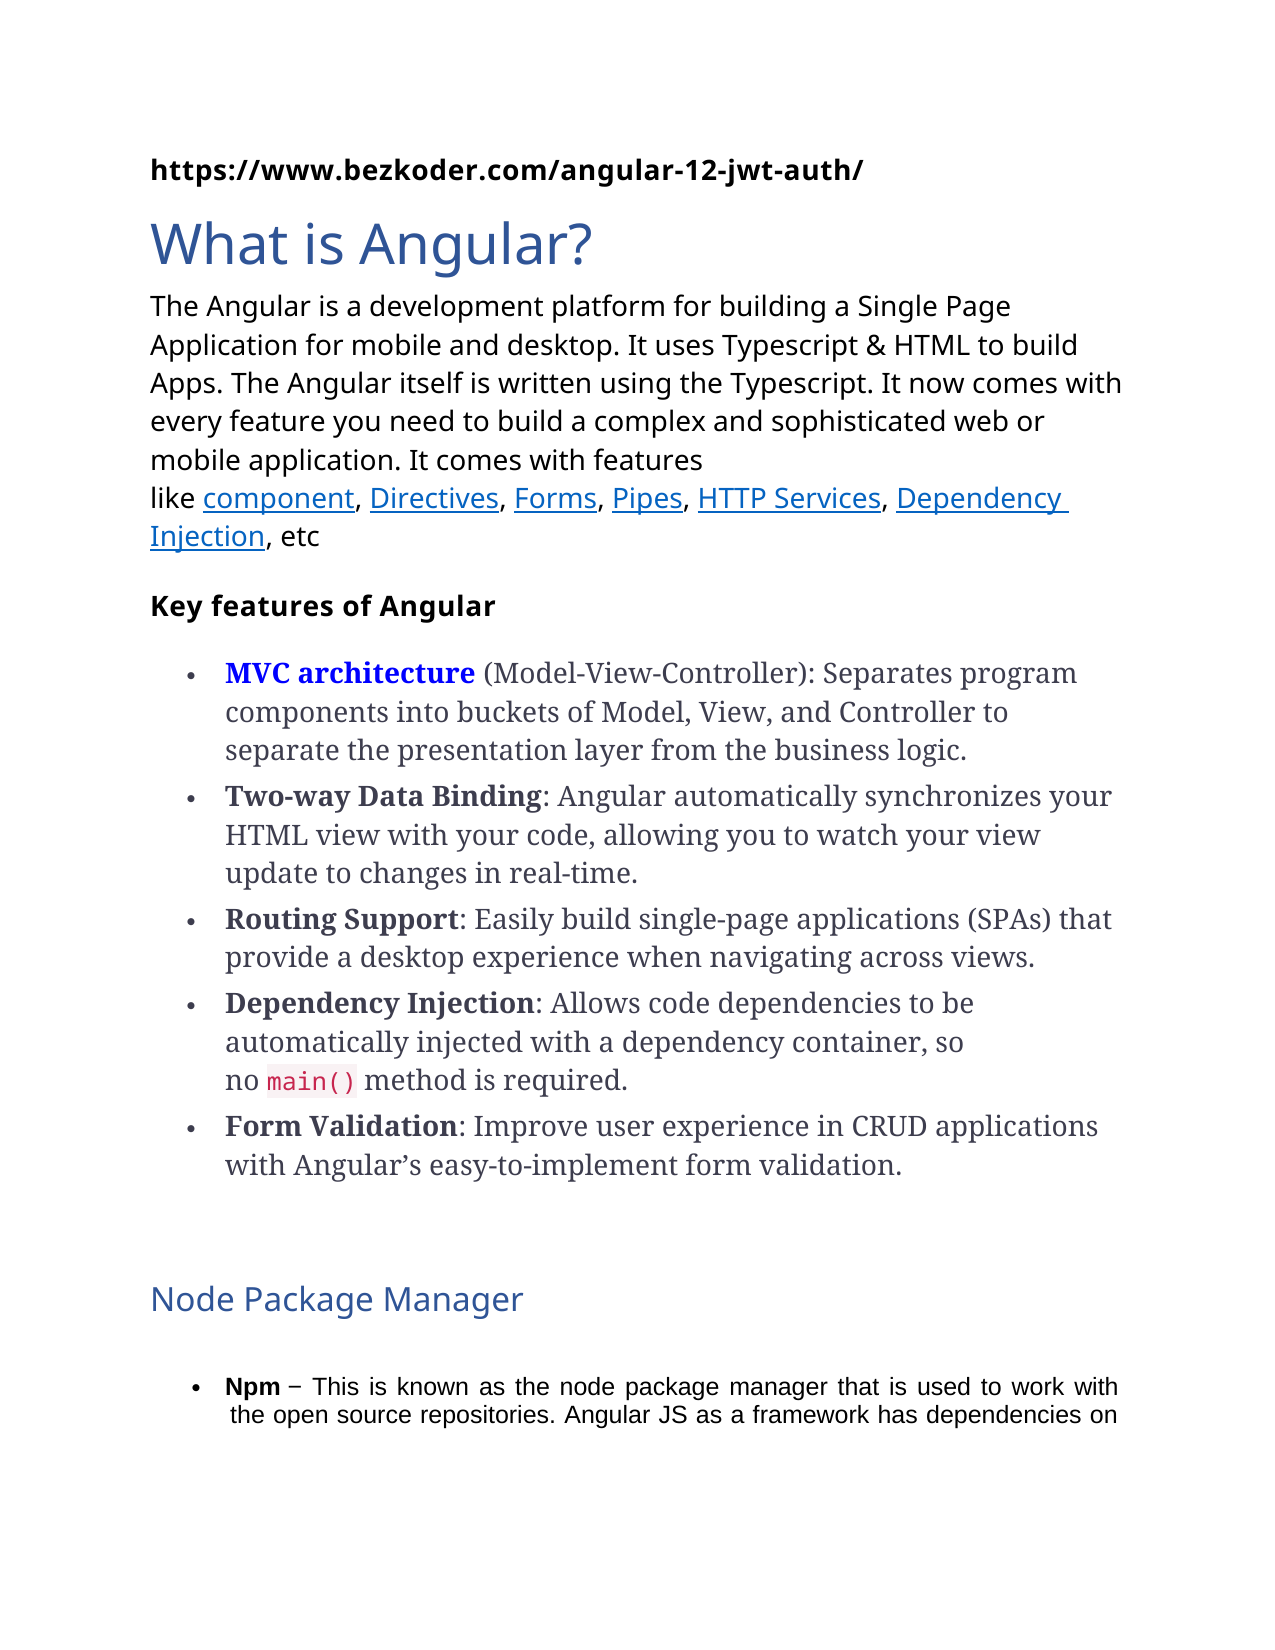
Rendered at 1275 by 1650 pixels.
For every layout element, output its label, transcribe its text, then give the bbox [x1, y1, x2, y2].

subtitle Key features of Angular [150, 586, 1125, 624]
subtitle What is Angular? [150, 204, 1125, 281]
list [192, 1372, 1120, 1429]
list MVC architecture (Model-View-Controller): Separates program components into buckets of Model, View, and Controller to separate the presentation layer from the business logic. [187, 654, 1125, 769]
text The Angular is a development platform for building a Single Page Application for mobile and desktop. It uses Typescript & HTML to build Apps. The Angular itself is written using the Typescript. It now comes with every feature you need to build a complex and sophisticated web or mobile application. It comes with features like component, Directives, Forms, Pipes, HTTP Services, Dependency Injection, etc [150, 287, 1125, 555]
list Form Validation: Improve user experience in CRUD applications with Angular’s easy-to-implement form validation. [187, 1107, 1125, 1183]
list Dependency Injection: Allows code dependencies to be automatically injected with a dependency container, so no main() method is required. [187, 984, 1125, 1099]
list Routing Support: Easily build single-page applications (SPAs) that provide a desktop experience when navigating across views. [187, 899, 1125, 976]
text https://www.bezkoder.com/angular-12-jwt-auth/ [150, 150, 1125, 188]
list Two-way Data Binding: Angular automatically synchronizes your HTML view with your code, allowing you to watch your view update to changes in real-time. [187, 777, 1125, 892]
subtitle Node Package Manager [150, 1276, 1125, 1321]
